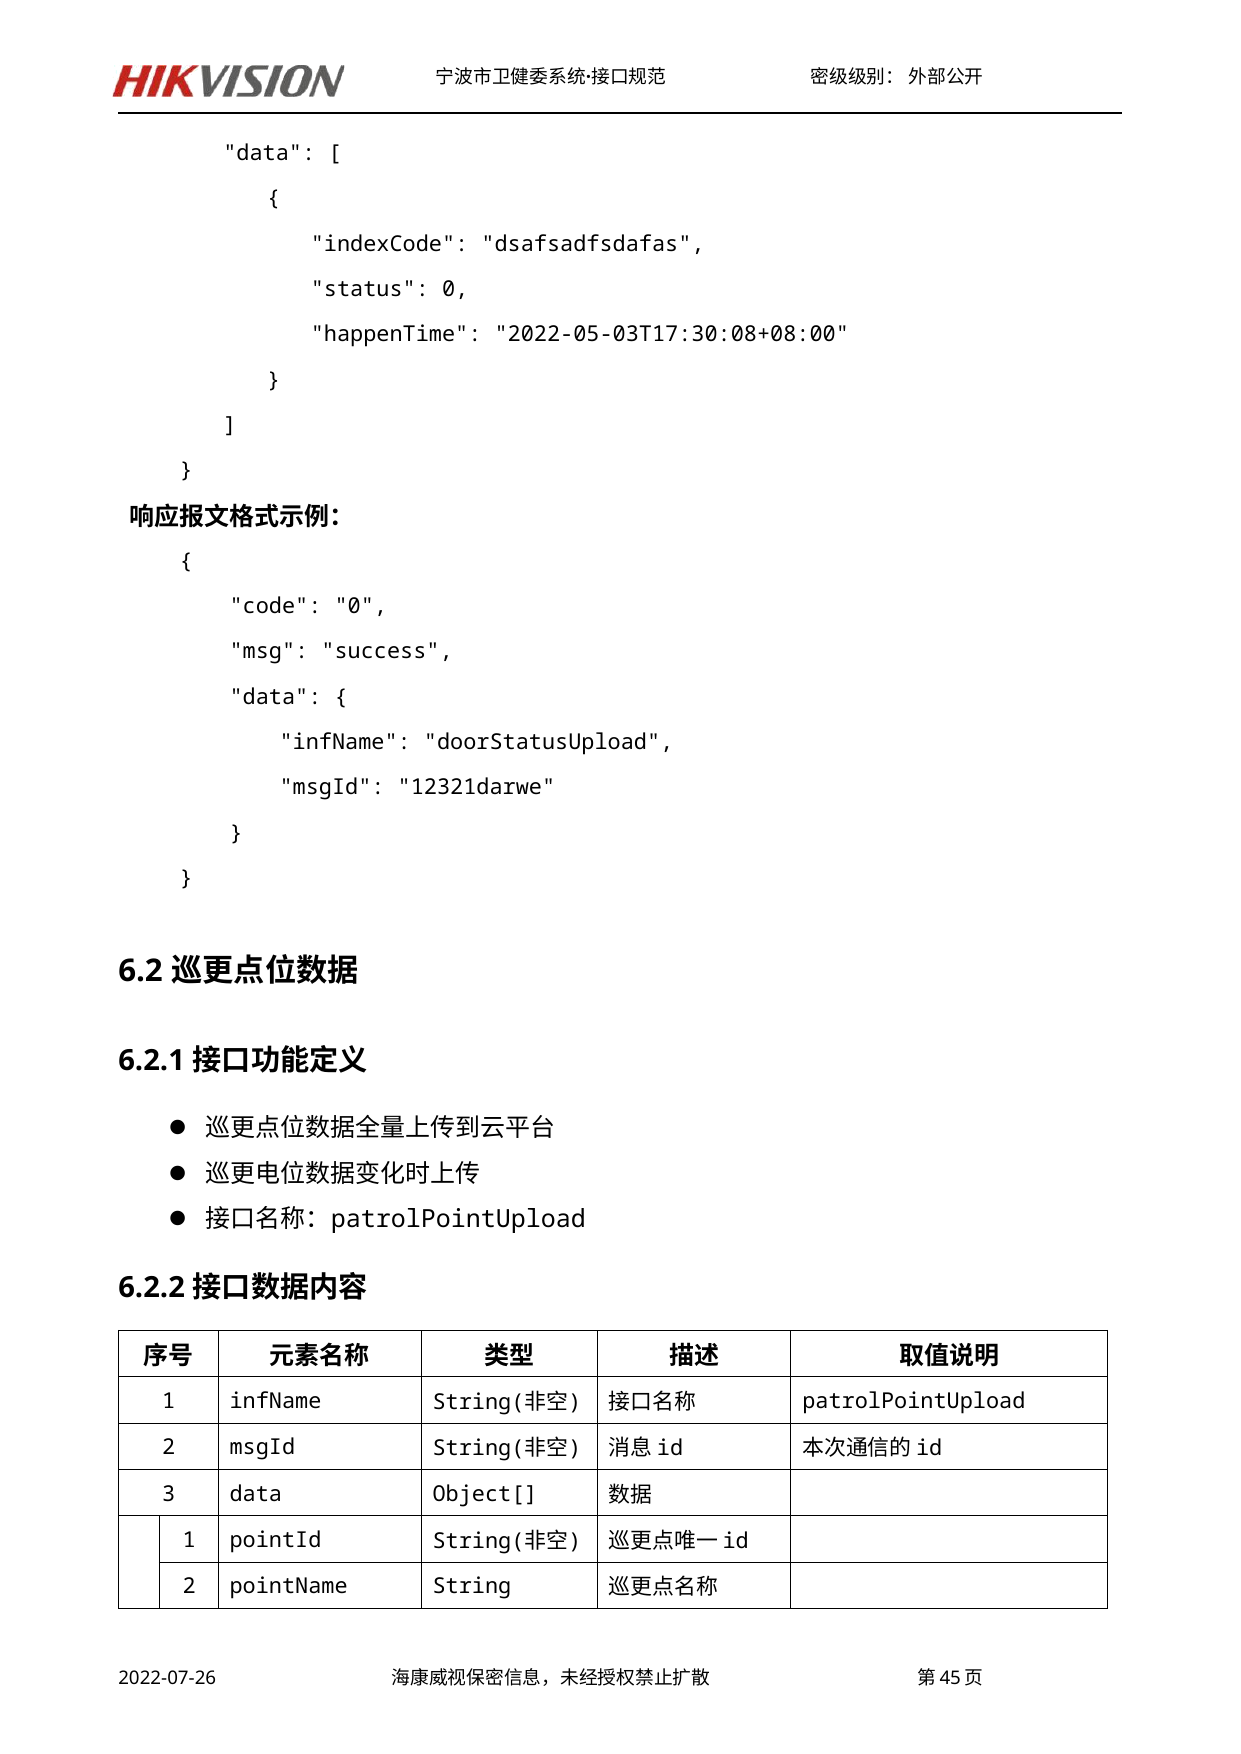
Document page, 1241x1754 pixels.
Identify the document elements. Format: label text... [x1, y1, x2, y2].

subtitle 接口功能定义 [118, 1035, 1122, 1081]
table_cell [118, 129, 1122, 492]
list 巡更电位数据变化时上传 [118, 1149, 1122, 1194]
table_cell 2 [119, 1424, 218, 1469]
list 巡更点位数据全量上传到云平台 [118, 1103, 1122, 1149]
subtitle 巡更点位数据 [118, 922, 1122, 1013]
table_cell 响应报文格式示例： [118, 492, 1122, 537]
table_header 元素名称 [219, 1331, 421, 1376]
table_cell [791, 1516, 1107, 1562]
table_cell String(非空) [422, 1377, 597, 1422]
table_header 取值说明 [791, 1331, 1107, 1376]
table_cell 1 [119, 1377, 218, 1422]
table_cell String(非空) [422, 1516, 597, 1562]
table_cell pointId [219, 1516, 421, 1562]
table_cell 接口名称 [598, 1377, 790, 1422]
table_cell { "code": "0", "msg": "success", "data": { "infName": "doorStatusUpload", "msgId": "12321darwe" } } [118, 537, 1122, 899]
table_cell 2 [160, 1563, 218, 1608]
table_cell 巡更点唯一id [598, 1516, 790, 1562]
table_cell data [219, 1470, 421, 1515]
table_cell 巡更点名称 [598, 1563, 790, 1608]
table_cell 数据 [598, 1470, 790, 1515]
table_cell [791, 1563, 1107, 1608]
table_cell msgId [219, 1424, 421, 1469]
table_cell 消息id [598, 1424, 790, 1469]
table_cell patrolPointUpload [791, 1377, 1107, 1422]
table_cell infName [219, 1377, 421, 1422]
table_cell String(非空) [422, 1424, 597, 1469]
picture [112, 65, 345, 97]
table_cell [791, 1470, 1107, 1515]
table_cell Object[] [422, 1470, 597, 1515]
table_cell pointName [219, 1563, 421, 1608]
table_header 序号 [119, 1331, 218, 1376]
table_cell 3 [119, 1470, 218, 1515]
table_cell String [422, 1563, 597, 1608]
table_cell [119, 1516, 159, 1608]
table_header 描述 [598, 1331, 790, 1376]
subtitle 接口数据内容 [118, 1262, 1122, 1307]
table_cell 本次通信的id [791, 1424, 1107, 1469]
table_cell 1 [160, 1516, 218, 1562]
list 接口名称：patrolPointUpload [118, 1194, 1122, 1239]
table_header 类型 [422, 1331, 597, 1376]
